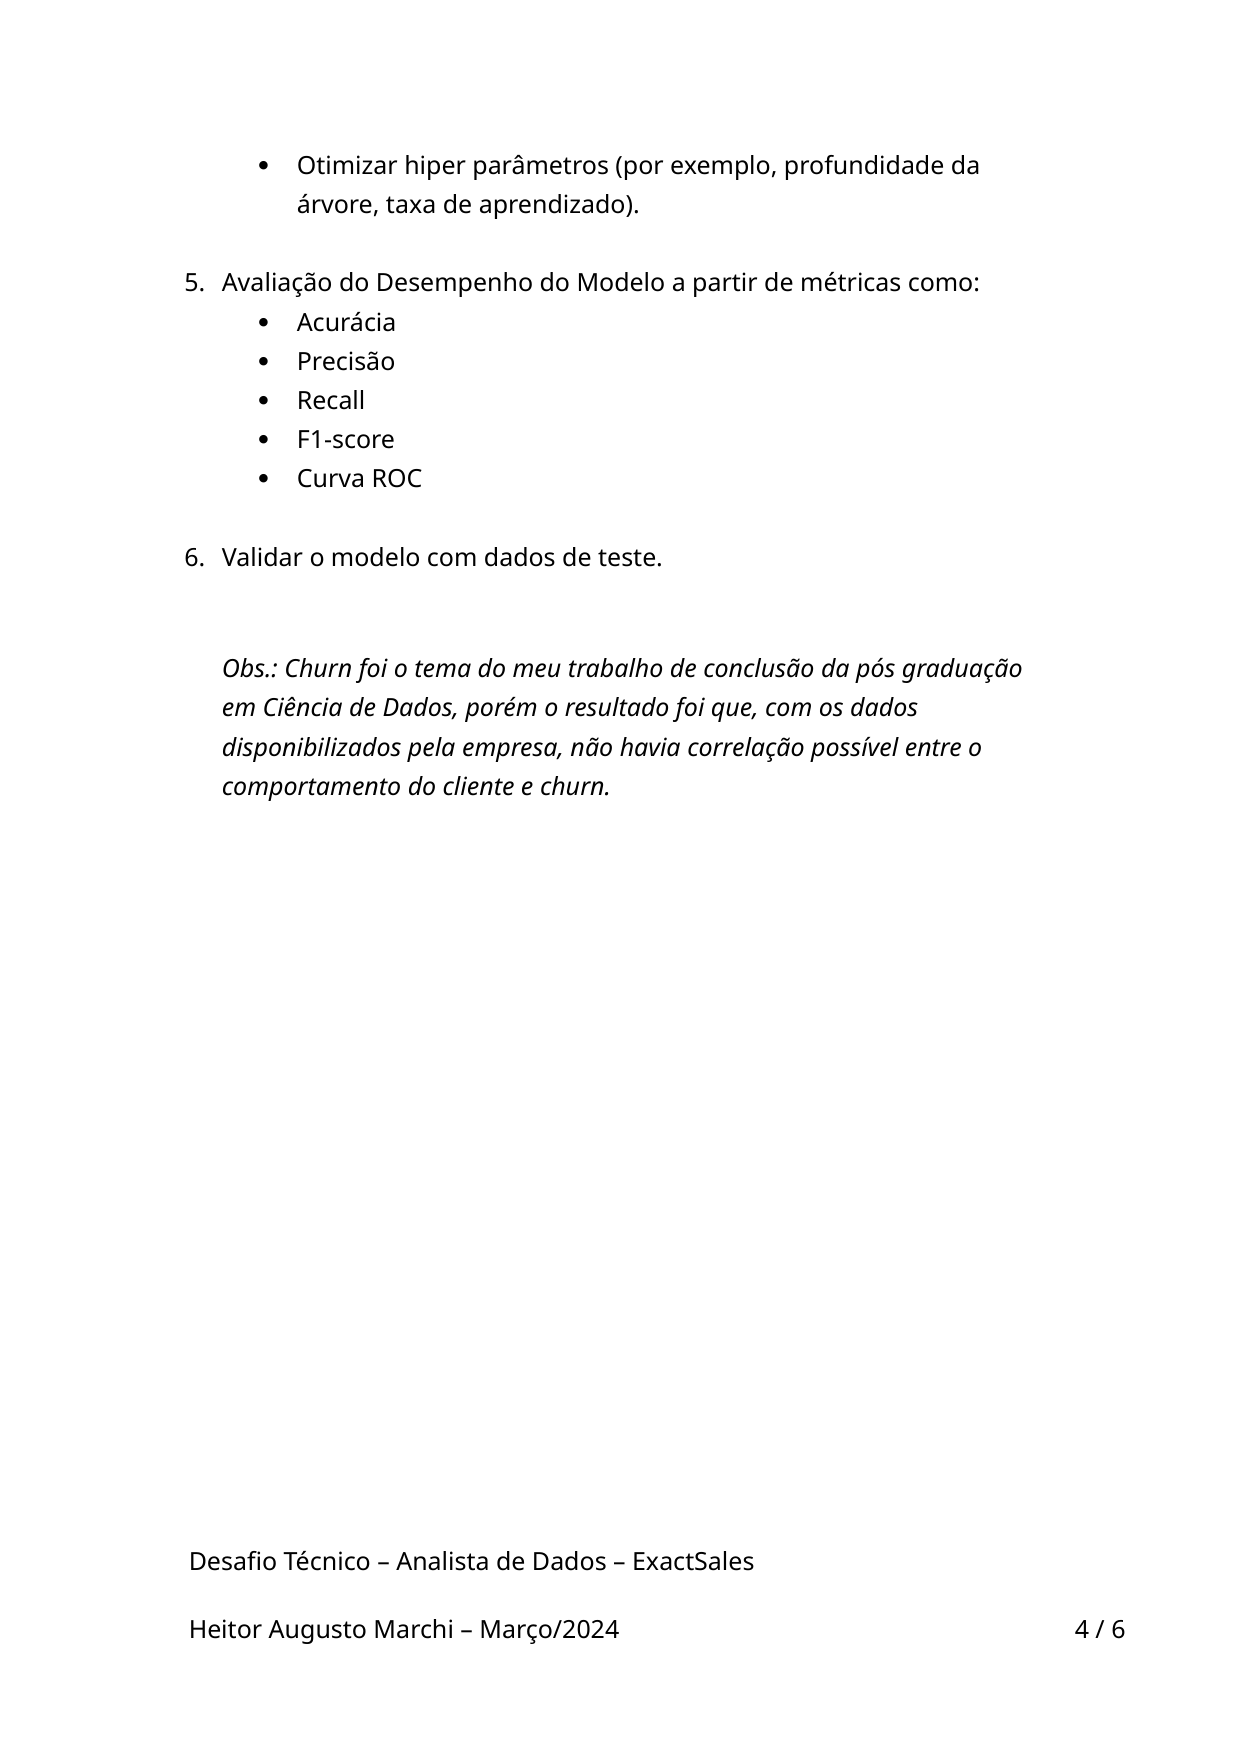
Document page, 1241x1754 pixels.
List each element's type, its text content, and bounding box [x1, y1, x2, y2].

list Validar o modelo com dados de teste. [184, 539, 1063, 573]
list Precisão [259, 343, 1063, 377]
text Obs.: Churn foi o tema do meu trabalho de conclusão da pós graduação em Ciência de Dados, porém o resultado foi que, com os dados disponibilizados pela empresa, não havia correlação possível entre o comportamento do cliente e churn. [222, 651, 1063, 802]
list Otimizar hiper parâmetros (por exemplo, profundidade da árvore, taxa de aprendizado). [259, 148, 1063, 221]
list Acurácia [259, 304, 1063, 338]
list F1-score [259, 422, 1063, 456]
list Curva ROC [259, 461, 1063, 495]
list Avaliação do Desempenho do Modelo a partir de métricas como: [184, 265, 1063, 299]
list Recall [259, 383, 1063, 417]
